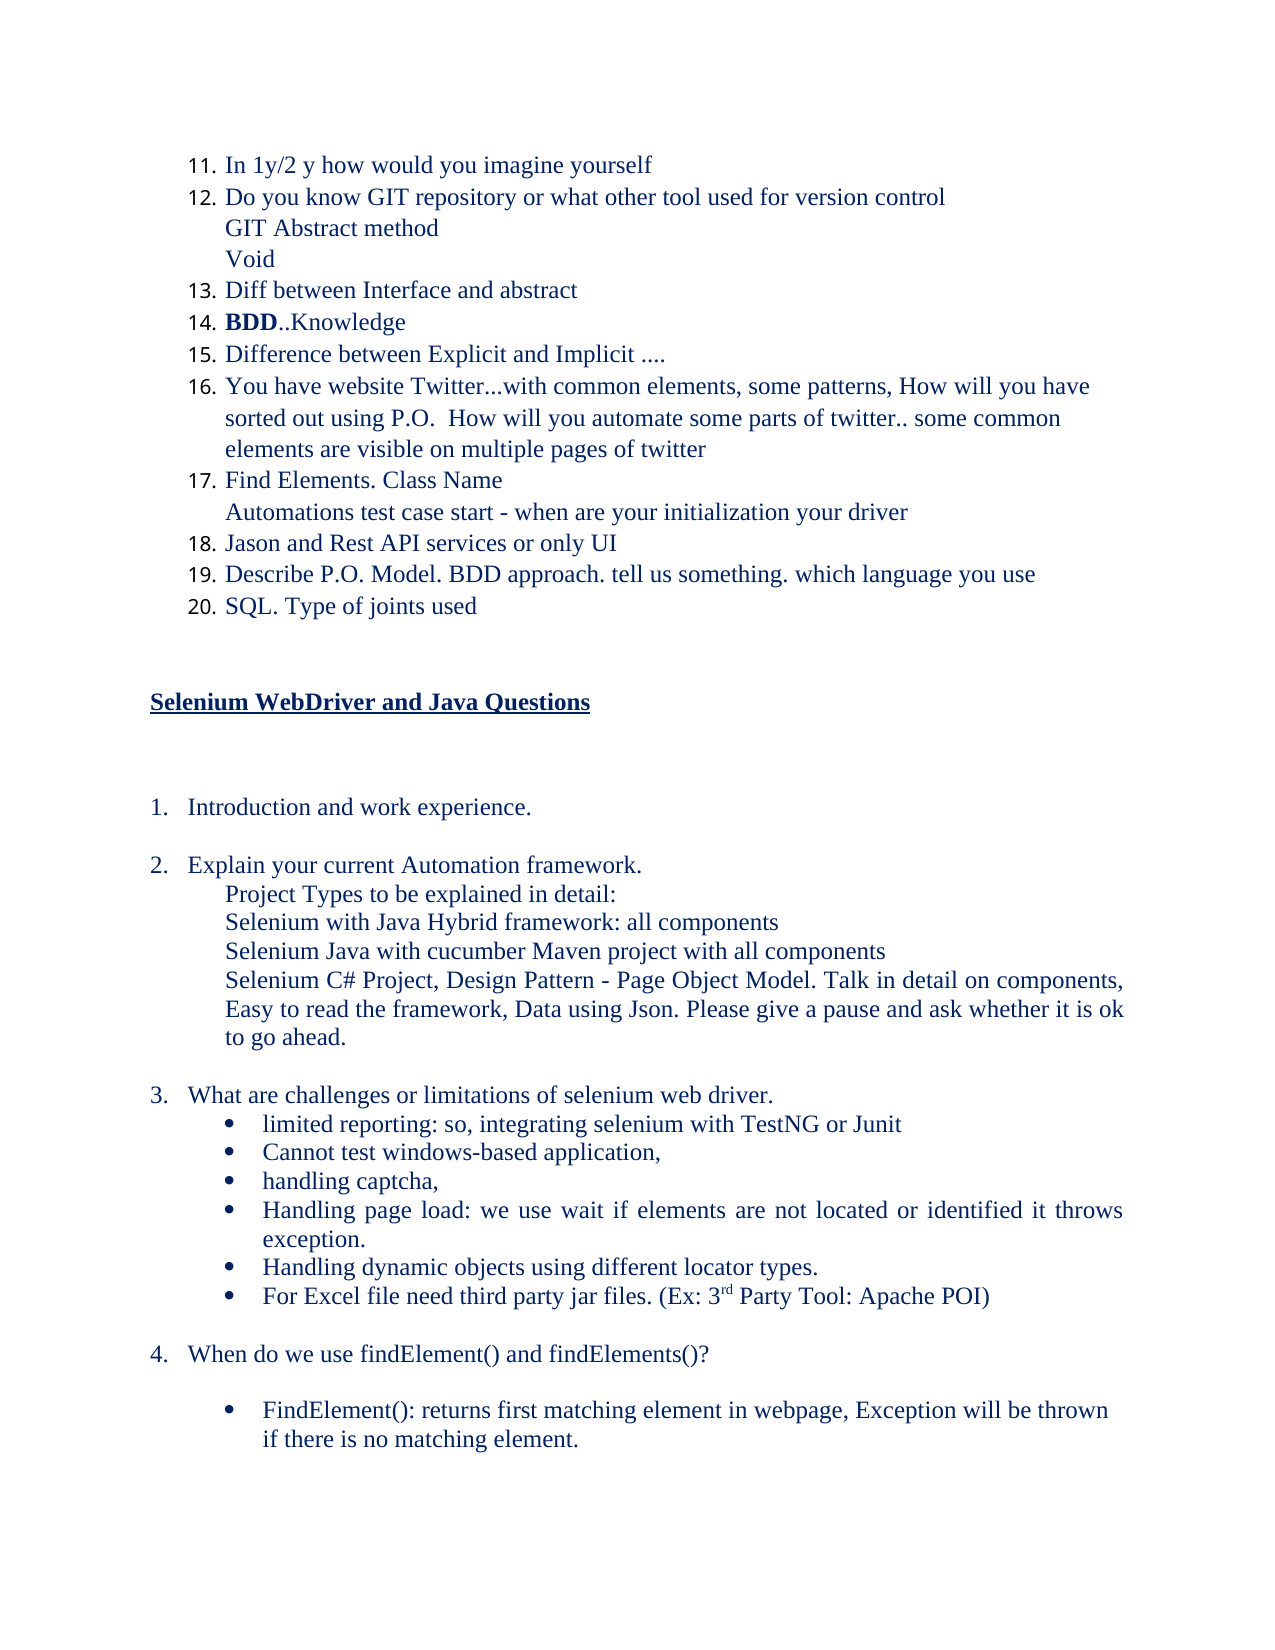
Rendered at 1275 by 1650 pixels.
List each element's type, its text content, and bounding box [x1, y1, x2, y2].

list limited reporting: so, integrating selenium with TestNG or Junit [225, 1109, 1125, 1137]
list Describe P.O. Model. BDD approach. tell us something. which language you use [187, 559, 1125, 589]
list Difference between Explicit and Implicit .... [187, 339, 1125, 369]
list Handling page load: we use wait if elements are not located or identified it throws exception. [225, 1195, 1125, 1252]
list Introduction and work experience. [150, 792, 1125, 821]
text Selenium Java with cucumber Maven project with all components [225, 936, 1125, 965]
list When do we use findElement() and findElements()? [150, 1339, 1125, 1367]
list Selenium C# Project, Design Pattern - Page Object Model. Talk in detail on components, Easy to read the framework, Data using Json. Please give a pause and ask whether it is ok to go ahead. [225, 965, 1125, 1051]
list Find Elements. Class Name Automations test case start - when are your initialization your driver [187, 465, 1125, 525]
list Handling dynamic objects using different locator types. [225, 1252, 1125, 1281]
list handling captcha, [225, 1166, 1125, 1195]
list FindElement(): returns first matching element in webpage, Exception will be thrown if there is no matching element. [225, 1396, 1125, 1453]
text Selenium WebDriver and Java Questions [150, 687, 1125, 716]
list Jason and Rest API services or only UI [187, 528, 1125, 557]
list For Excel file need third party jar files. (Ex: 3rd Party Tool: Apache POI) [225, 1281, 1125, 1310]
list SQL. Type of joints used [187, 591, 1125, 621]
text Project Types to be explained in detail: [150, 879, 1125, 907]
list Cannot test windows-based application, [225, 1137, 1125, 1166]
text Selenium with Java Hybrid framework: all components [150, 907, 1125, 936]
list BDD..Knowledge [187, 307, 1125, 337]
list What are challenges or limitations of selenium web driver. [150, 1080, 1125, 1109]
list You have website Twitter...with common elements, some patterns, How will you have sorted out using P.O. How will you automate some parts of twitter.. some common elements are visible on multiple pages of twitter [187, 371, 1125, 462]
list In 1y/2 y how would you imagine yourself [187, 150, 1125, 179]
list Do you know GIT repository or what other tool used for version control GIT Abstract method Void [187, 182, 1125, 273]
list Diff between Interface and abstract [187, 276, 1125, 305]
list Explain your current Automation framework. [150, 850, 1125, 879]
